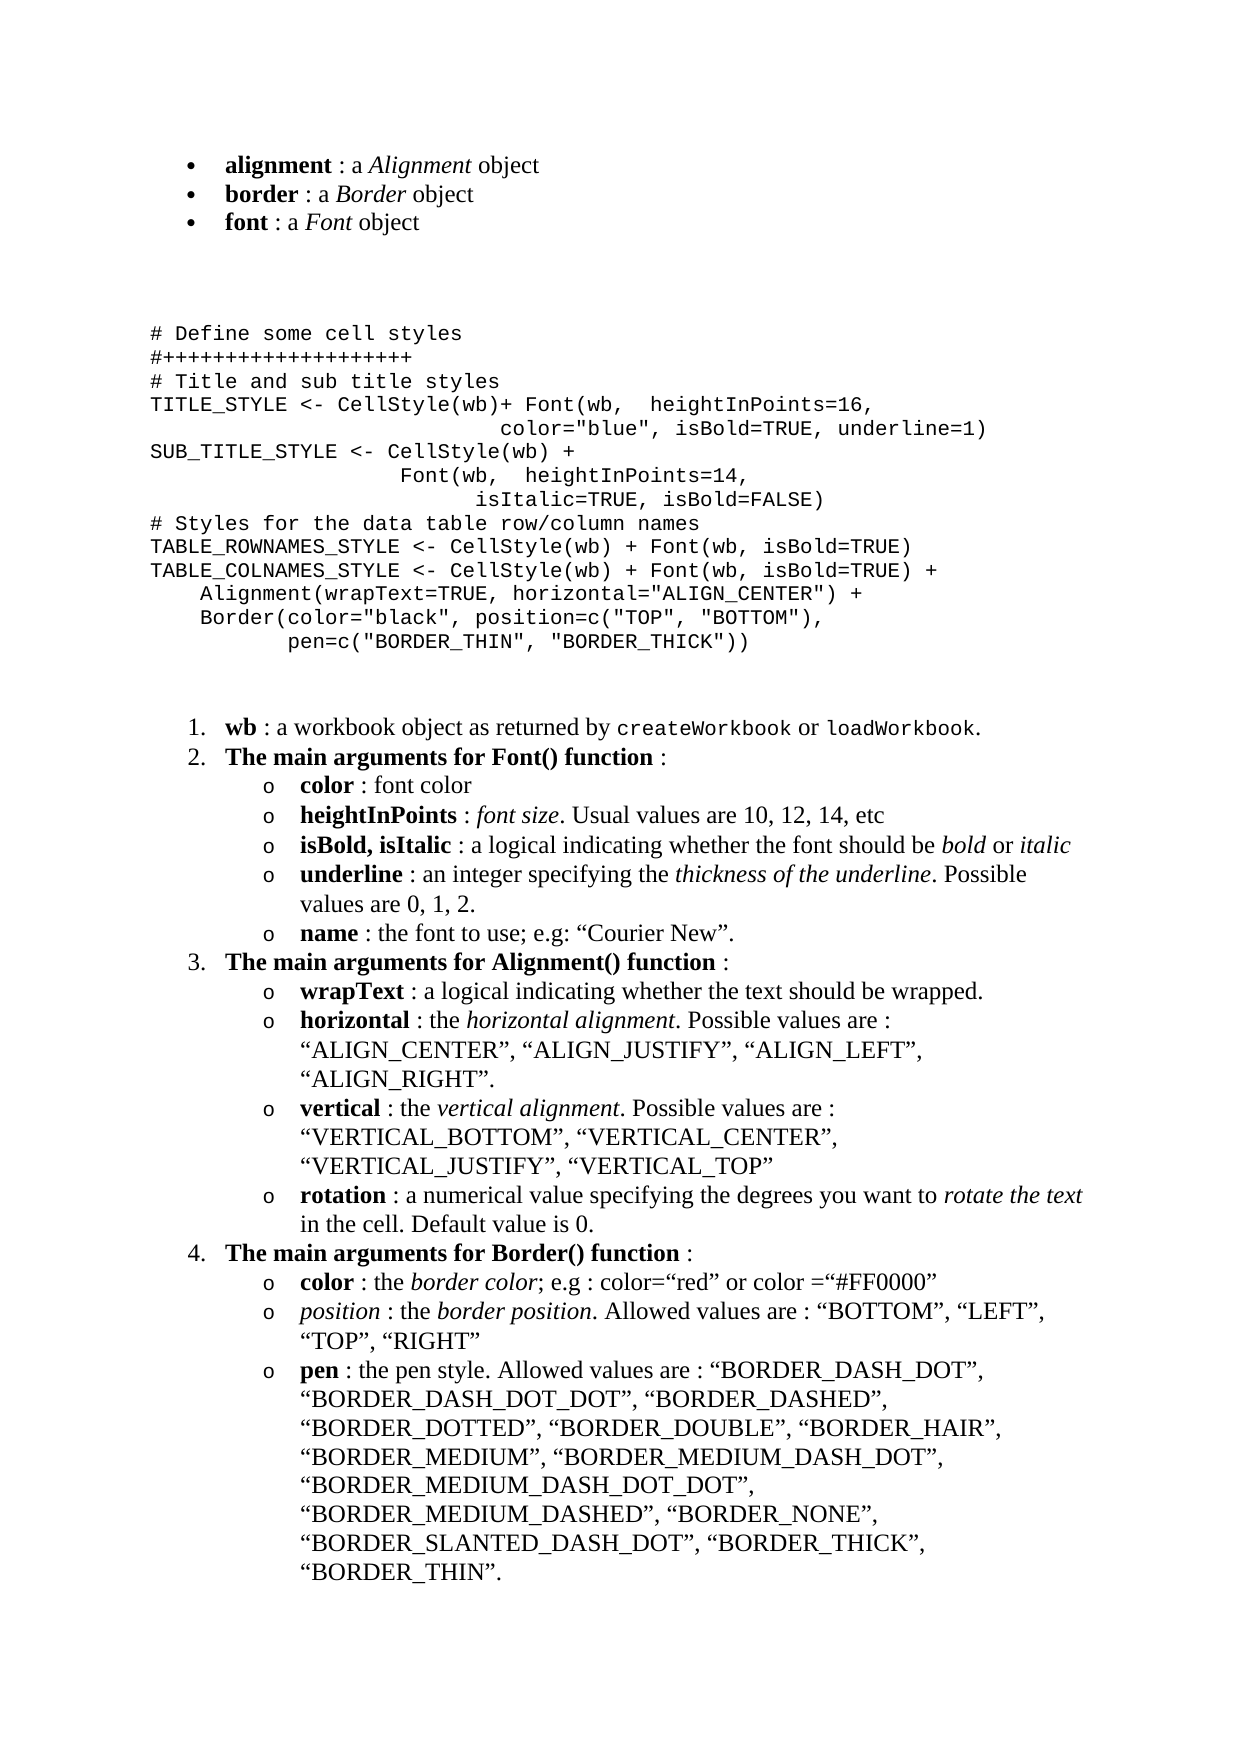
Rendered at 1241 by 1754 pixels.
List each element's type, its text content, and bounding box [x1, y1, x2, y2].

text SUB_TITLE_STYLE <- CellStyle(wb) + [150, 442, 1090, 465]
list horizontal : the horizontal alignment. Possible values are : “ALIGN_CENTER”, “ALIGN_JUSTIFY”, “ALIGN_LEFT”, “ALIGN_RIGHT”. [262, 1006, 1090, 1093]
text TABLE_ROWNAMES_STYLE <- CellStyle(wb) + Font(wb, isBold=TRUE) [150, 536, 1090, 560]
text Alignment(wrapText=TRUE, horizontal="ALIGN_CENTER") + [150, 583, 1090, 607]
text pen=c("BORDER_THIN", "BORDER_THICK")) [150, 631, 1090, 654]
list wb : a workbook object as returned by createWorkbook or loadWorkbook. [187, 712, 1090, 742]
list rotation : a numerical value specifying the degrees you want to rotate the text in the cell. Default value is 0. [262, 1180, 1090, 1238]
list color : font color [262, 771, 1090, 800]
list wrapText : a logical indicating whether the text should be wrapped. [262, 976, 1090, 1006]
list name : the font to use; e.g: “Courier New”. [262, 918, 1090, 947]
list underline : an integer specifying the thickness of the underline. Possible values are 0, 1, 2. [262, 859, 1090, 918]
text # Define some cell styles [150, 323, 1090, 347]
list The main arguments for Alignment() function : [187, 947, 1090, 976]
list font : a Font object [187, 207, 1090, 236]
list vertical : the vertical alignment. Possible values are : “VERTICAL_BOTTOM”, “VERTICAL_CENTER”, “VERTICAL_JUSTIFY”, “VERTICAL_TOP” [262, 1093, 1090, 1180]
text isItalic=TRUE, isBold=FALSE) [150, 489, 1090, 512]
list The main arguments for Font() function : [187, 742, 1090, 771]
list color : the border color; e.g : color=“red” or color =“#FF0000” [262, 1267, 1090, 1296]
list pen : the pen style. Allowed values are : “BORDER_DASH_DOT”, “BORDER_DASH_DOT_DOT”, “BORDER_DASHED”, “BORDER_DOTTED”, “BORDER_DOUBLE”, “BORDER_HAIR”, “BORDER_MEDIUM”, “BORDER_MEDIUM_DASH_DOT”, “BORDER_MEDIUM_DASH_DOT_DOT”, “BORDER_MEDIUM_DASHED”, “BORDER_NONE”, “BORDER_SLANTED_DASH_DOT”, “BORDER_THICK”, “BORDER_THIN”. [262, 1355, 1090, 1586]
text TABLE_COLNAMES_STYLE <- CellStyle(wb) + Font(wb, isBold=TRUE) + [150, 560, 1090, 583]
text #++++++++++++++++++++ [150, 347, 1090, 371]
list The main arguments for Border() function : [187, 1238, 1090, 1267]
text # Title and sub title styles [150, 371, 1090, 394]
list position : the border position. Allowed values are : “BOTTOM”, “LEFT”, “TOP”, “RIGHT” [262, 1296, 1090, 1355]
text # Styles for the data table row/column names [150, 512, 1090, 536]
text color="blue", isBold=TRUE, underline=1) [150, 418, 1090, 442]
text TITLE_STYLE <- CellStyle(wb)+ Font(wb, heightInPoints=16, [150, 394, 1090, 418]
list alignment : a Alignment object [187, 150, 1090, 179]
list border : a Border object [187, 179, 1090, 207]
list isBold, isItalic : a logical indicating whether the font should be bold or italic [262, 830, 1090, 859]
text Border(color="black", position=c("TOP", "BOTTOM"), [150, 607, 1090, 631]
list heightInPoints : font size. Usual values are 10, 12, 14, etc [262, 800, 1090, 830]
text Font(wb, heightInPoints=14, [150, 465, 1090, 489]
